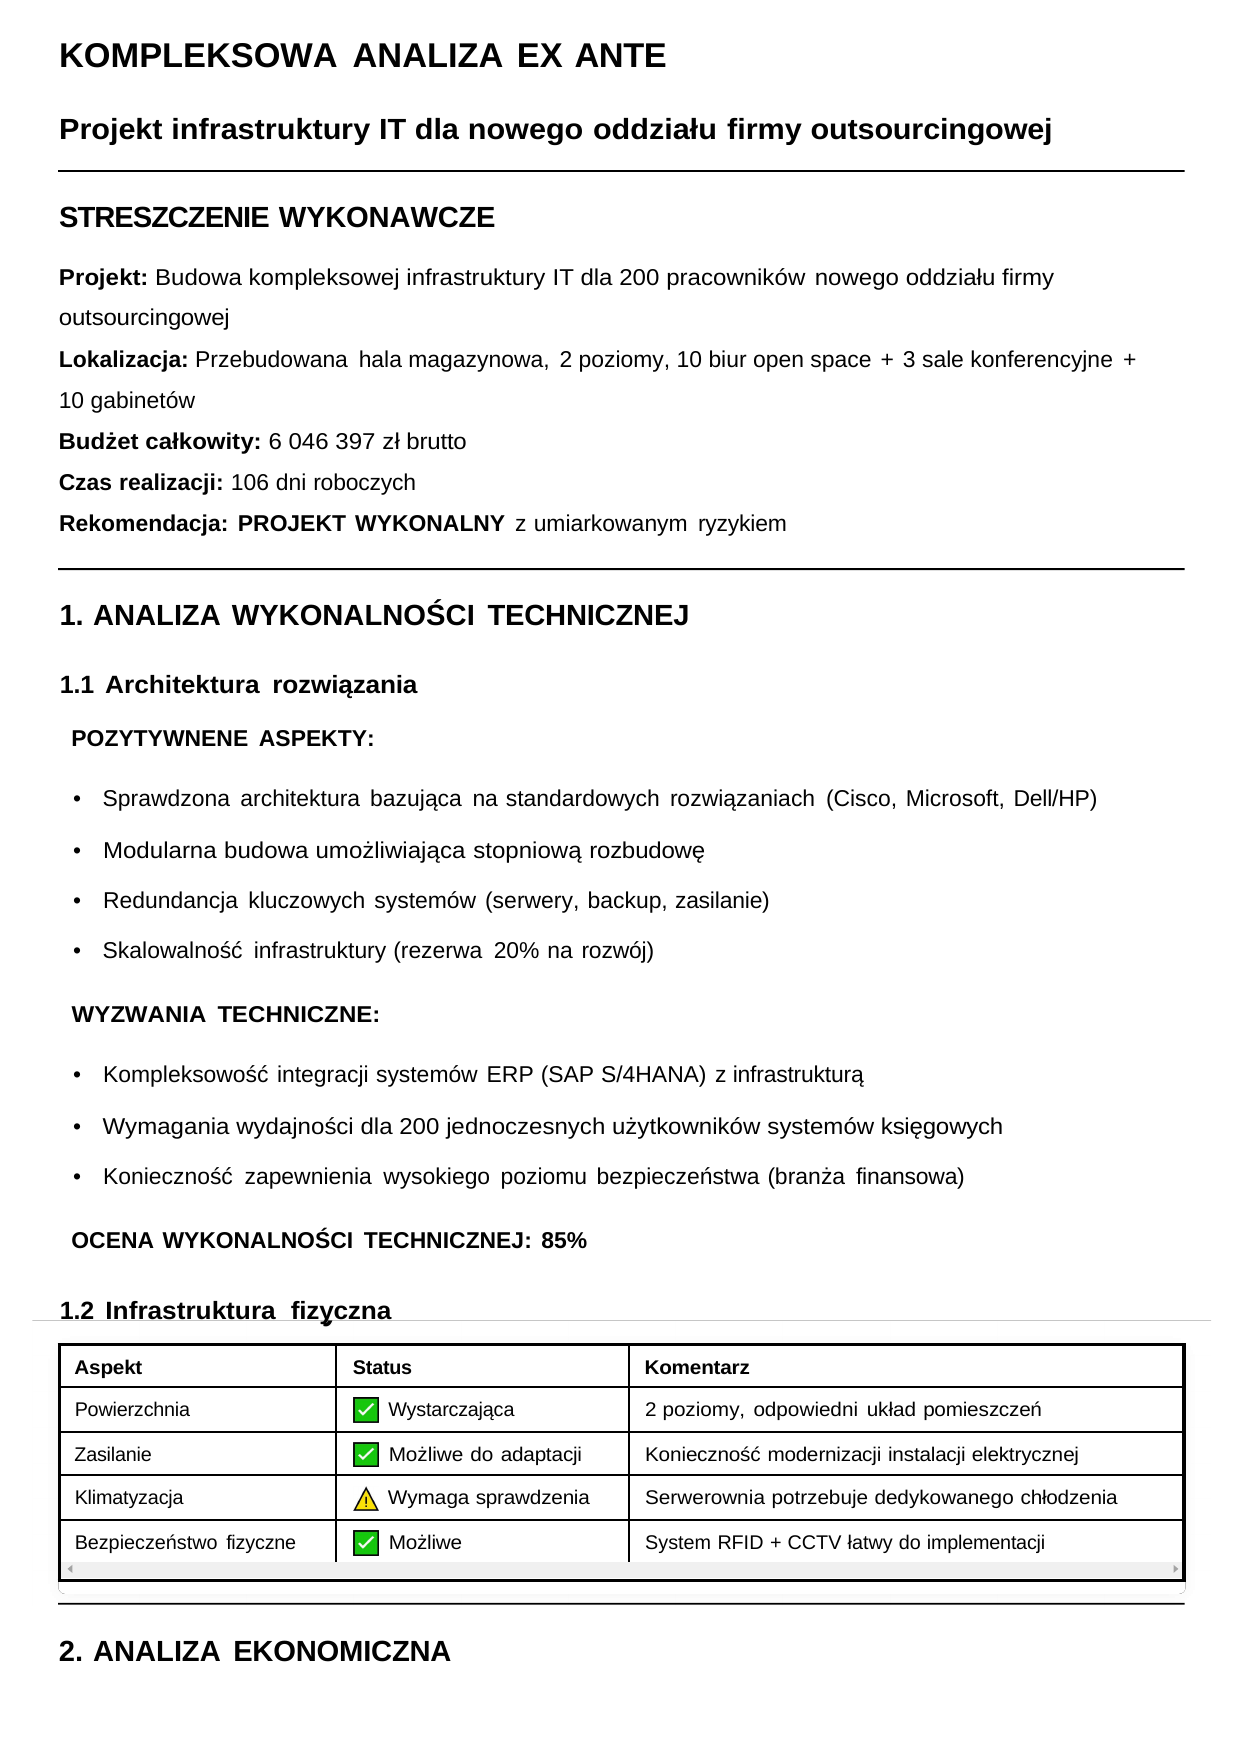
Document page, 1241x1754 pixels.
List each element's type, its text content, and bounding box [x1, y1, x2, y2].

table_cell Zasilanie [61, 1433, 335, 1474]
text STRESZCZENIE WYKONAWCZE [59, 200, 1226, 233]
subtitle ANALIZA EKONOMICZNA [59, 1634, 1226, 1668]
subtitle ANALIZA WYKONALNOŚCI TECHNICZNEJ [59, 598, 1226, 632]
text Projekt: Budowa kompleksowej infrastruktury IT dla 200 pracowników nowego oddziału firmy outsourcingowej [59, 264, 1164, 330]
text Czas realizacji: 106 dni roboczych [58, 469, 1226, 496]
list Konieczność zapewnienia wysokiego poziomu bezpieczeństwa (branża finansowa) [73, 1163, 1226, 1189]
list Skalowalność infrastruktury (rezerwa 20% na rozwój) [73, 937, 1226, 963]
text Budżet całkowity: 6 046 397 zł brutto [58, 428, 1226, 454]
table_header Komentarz [630, 1346, 1182, 1386]
table_cell Możliwe [337, 1521, 628, 1562]
subtitle POZYTYWNENE ASPEKTY: [61, 725, 1226, 751]
table_cell Wystarczająca [337, 1388, 628, 1431]
table_cell Klimatyzacja [61, 1476, 335, 1519]
table_cell System RFID + CCTV łatwy do implementacji [630, 1521, 1182, 1562]
list Kompleksowość integracji systemów ERP (SAP S/4HANA) z infrastrukturą [73, 1061, 1226, 1087]
text OCENA WYKONALNOŚCI TECHNICZNEJ: 85% [61, 1227, 1226, 1253]
text Rekomendacja: PROJEKT WYKONALNY z umiarkowanym ryzykiem [59, 510, 1226, 537]
list Sprawdzona architektura bazująca na standardowych rozwiązaniach (Cisco, Microsoft, Dell/HP) [73, 784, 1226, 811]
list Modularna budowa umożliwiająca stopniową rozbudowę [73, 837, 1226, 863]
table_header Status [337, 1346, 628, 1386]
table_cell Wymaga sprawdzenia [337, 1476, 628, 1519]
table_cell Możliwe do adaptacji [337, 1433, 628, 1474]
subtitle WYZWANIA TECHNICZNE: [61, 1001, 1226, 1027]
text Lokalizacja: Przebudowana hala magazynowa, 2 poziomy, 10 biur open space + 3 sale konferencyjne + 10 gabinetów [58, 346, 1164, 413]
picture [32, 1320, 1212, 1606]
table_cell Bezpieczeństwo fizyczne [61, 1521, 335, 1562]
table_cell Serwerownia potrzebuje dedykowanego chłodzenia [630, 1476, 1182, 1519]
table_cell 2 poziomy, odpowiedni układ pomieszczeń [630, 1388, 1182, 1431]
list Infrastruktura fizyczna [59, 1296, 1226, 1324]
table_cell Powierzchnia [61, 1388, 335, 1431]
list Wymagania wydajności dla 200 jednoczesnych użytkowników systemów księgowych [73, 1113, 1226, 1139]
table_cell [61, 1562, 1182, 1578]
list Architektura rozwiązania [59, 670, 1226, 698]
title KOMPLEKSOWA ANALIZA EX ANTE [59, 35, 1226, 74]
subtitle Projekt infrastruktury IT dla nowego oddziału firmy outsourcingowej [59, 112, 1226, 145]
list Redundancja kluczowych systemów (serwery, backup, zasilanie) [73, 887, 1226, 913]
table_cell Konieczność modernizacji instalacji elektrycznej [630, 1433, 1182, 1474]
table_header Aspekt [61, 1346, 335, 1386]
